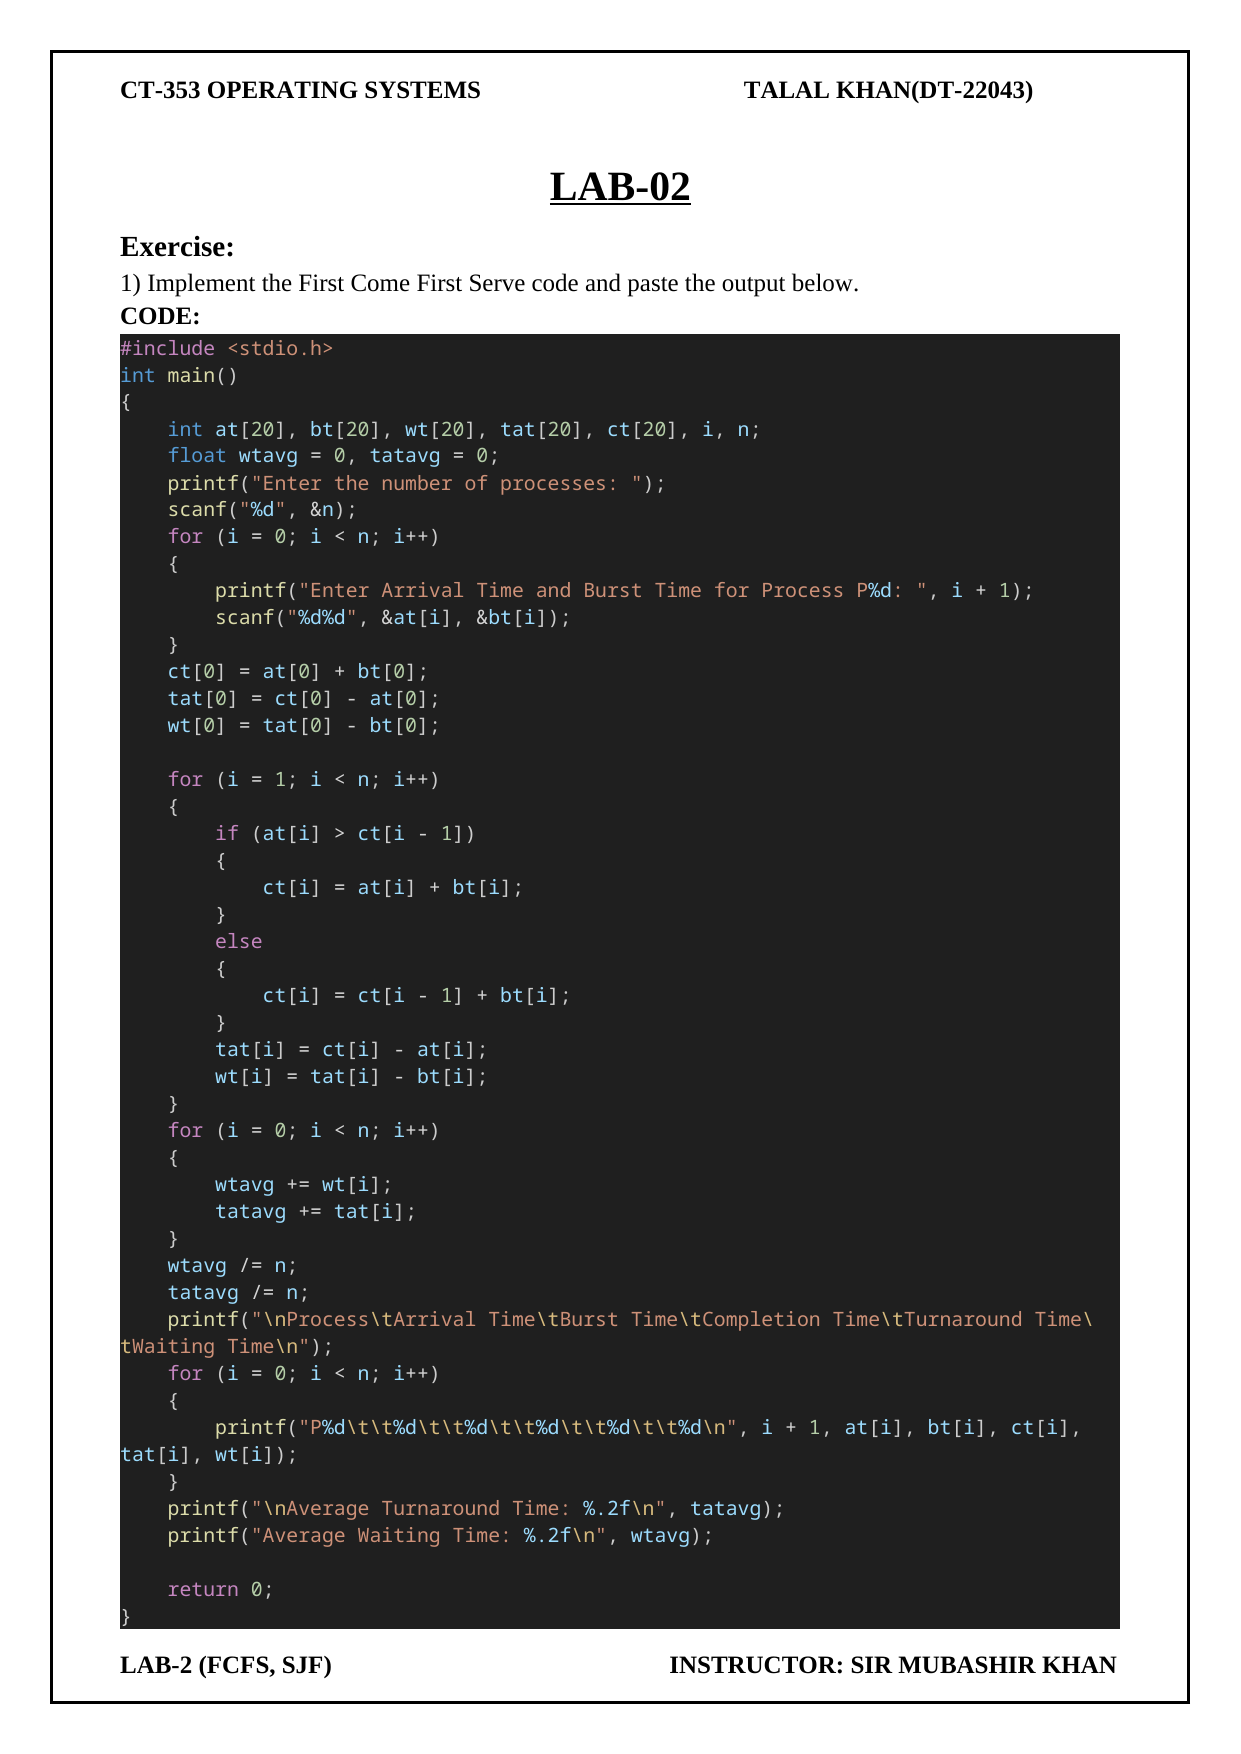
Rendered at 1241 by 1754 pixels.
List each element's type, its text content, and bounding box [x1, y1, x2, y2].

text { [120, 792, 1120, 819]
text for (i = 0; i < n; i++) [120, 1359, 1120, 1386]
text } [120, 900, 1120, 927]
text tat[0] = ct[0] - at[0]; [120, 684, 1120, 712]
text } [120, 1008, 1120, 1035]
text tatavg += tat[i]; [120, 1197, 1120, 1224]
text 1) Implement the First Come First Serve code and paste the output below. [120, 268, 1120, 297]
text int at[20], bt[20], wt[20], tat[20], ct[20], i, n; [120, 415, 1120, 442]
text scanf("%d", &n); [120, 496, 1120, 523]
text { [120, 846, 1120, 873]
text } [120, 1467, 1120, 1494]
text ct[i] = at[i] + bt[i]; [120, 873, 1120, 900]
text { [120, 388, 1120, 415]
text ct[i] = ct[i - 1] + bt[i]; [120, 981, 1120, 1008]
subtitle LAB-02 [120, 162, 1120, 209]
text printf("Enter Arrival Time and Burst Time for Process P%d: ", i + 1); [120, 577, 1120, 604]
text } [120, 1224, 1120, 1251]
text Exercise: [120, 229, 1120, 263]
text { [120, 550, 1120, 577]
text for (i = 1; i < n; i++) [120, 766, 1120, 792]
text } [120, 631, 1120, 658]
text for (i = 0; i < n; i++) [120, 1116, 1120, 1143]
text { [120, 954, 1120, 981]
text for (i = 0; i < n; i++) [120, 523, 1120, 550]
text wtavg /= n; [120, 1251, 1120, 1278]
text printf("\nProcess\tArrival Time\tBurst Time\tCompletion Time\tTurnaround Time\tWaiting Time\n"); [120, 1305, 1120, 1359]
text if (at[i] > ct[i - 1]) [120, 819, 1120, 846]
text printf("P%d\t\t%d\t\t%d\t\t%d\t\t%d\t\t%d\n", i + 1, at[i], bt[i], ct[i], tat[i], wt[i]); [120, 1413, 1120, 1467]
text { [120, 1143, 1120, 1170]
text #include <stdio.h> [120, 334, 1120, 361]
text ct[0] = at[0] + bt[0]; [120, 658, 1120, 684]
text wt[0] = tat[0] - bt[0]; [120, 712, 1120, 738]
text int main() [120, 361, 1120, 388]
text { [120, 1386, 1120, 1413]
text float wtavg = 0, tatavg = 0; [120, 442, 1120, 469]
text } [120, 1089, 1120, 1116]
text tat[i] = ct[i] - at[i]; [120, 1035, 1120, 1062]
text tatavg /= n; [120, 1278, 1120, 1305]
text wtavg += wt[i]; [120, 1170, 1120, 1197]
text return 0; [120, 1575, 1120, 1602]
text wt[i] = tat[i] - bt[i]; [120, 1062, 1120, 1089]
text else [120, 927, 1120, 954]
text } [120, 1602, 1120, 1629]
text scanf("%d%d", &at[i], &bt[i]); [120, 604, 1120, 631]
text printf("Enter the number of processes: "); [120, 469, 1120, 496]
text printf("Average Waiting Time: %.2f\n", wtavg); [120, 1521, 1120, 1548]
text CODE: [120, 301, 1120, 329]
text printf("\nAverage Turnaround Time: %.2f\n", tatavg); [120, 1494, 1120, 1521]
